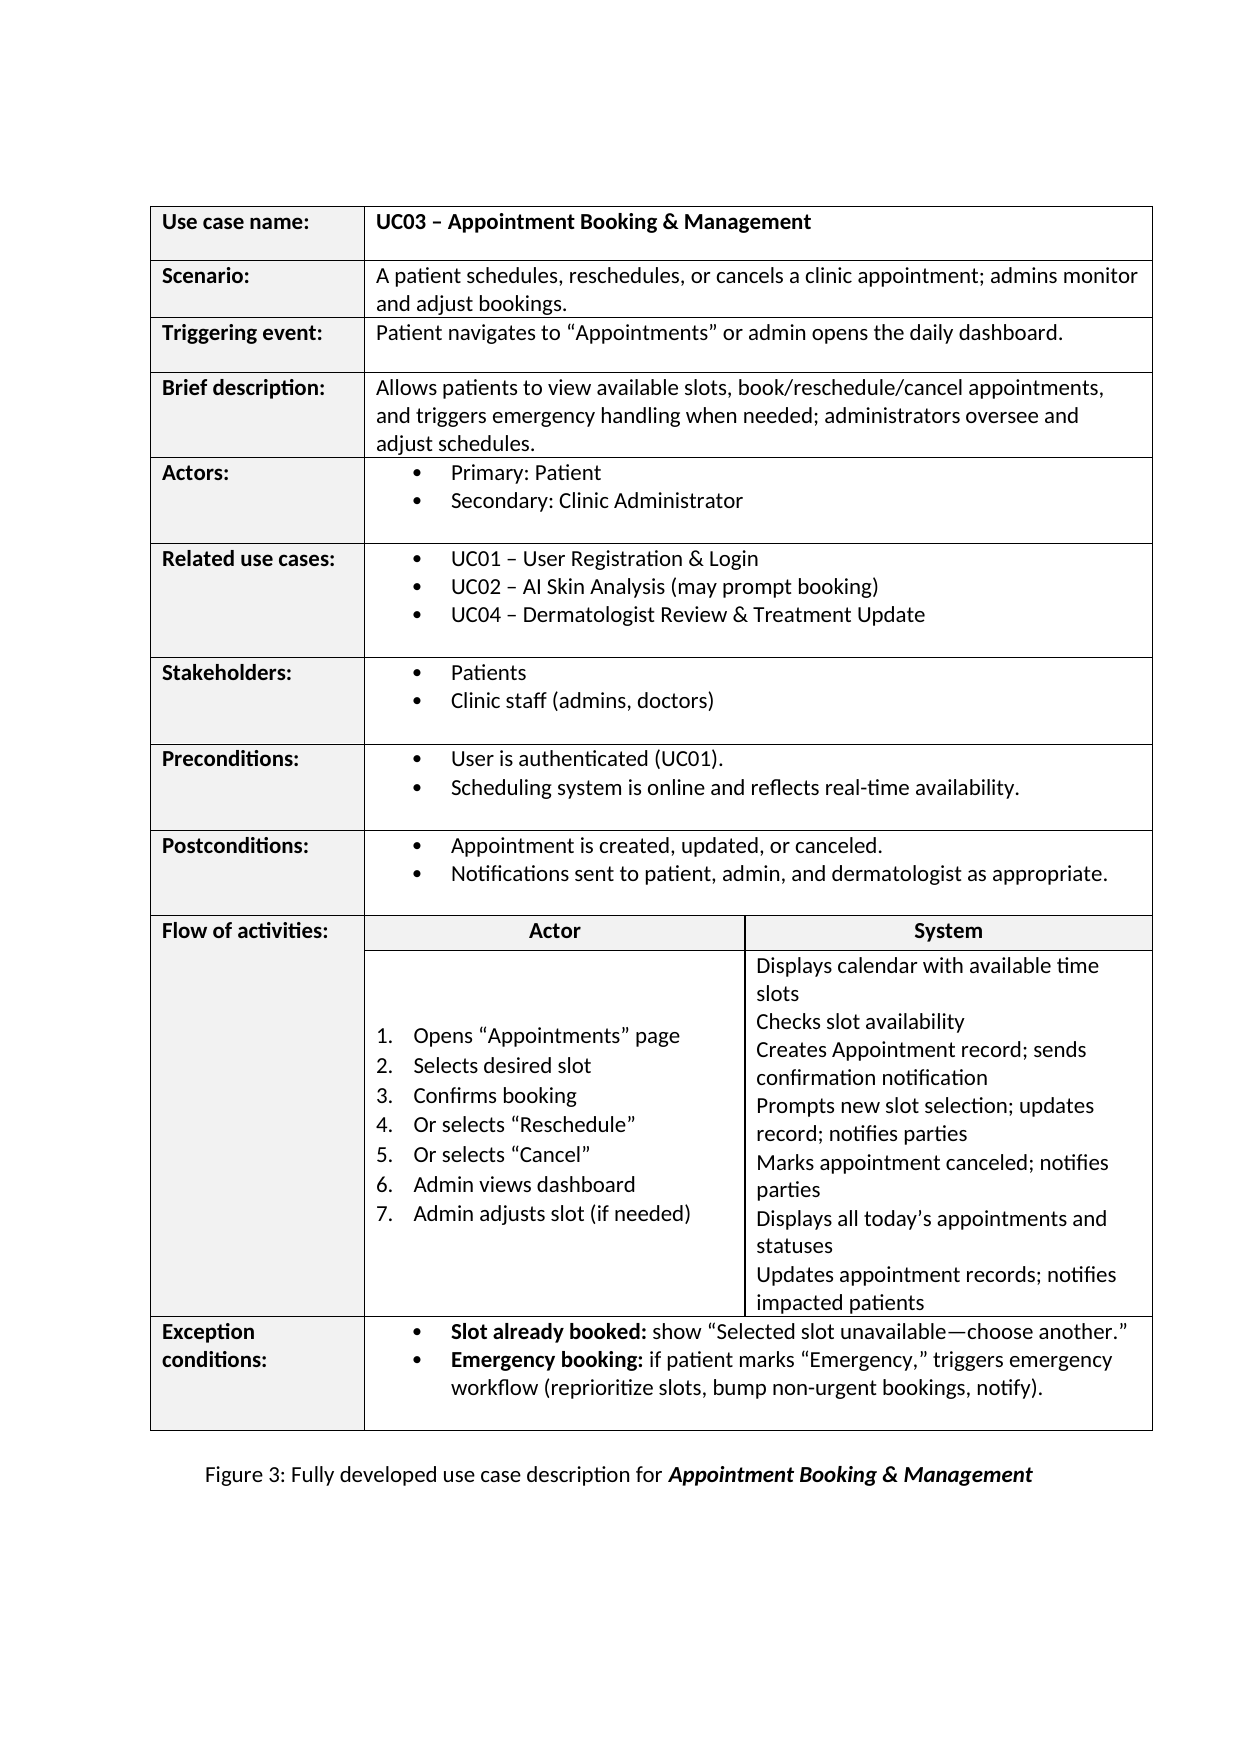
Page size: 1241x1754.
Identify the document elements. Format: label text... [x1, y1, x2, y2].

table_cell Patient navigates to “Appointments” or admin opens the daily dashboard. [365, 318, 1152, 372]
table_cell Primary: Patient Secondary: Clinic Administrator [365, 458, 1152, 543]
table_cell Preconditions: [151, 745, 364, 830]
table_cell Postconditions: [151, 831, 364, 915]
table_cell Stakeholders: [151, 658, 364, 743]
table_cell Actor [365, 916, 744, 950]
table_cell Appointment is created, updated, or canceled. Notifications sent to patient, admin, and dermatologist as appropriate. [365, 831, 1152, 915]
table_header UC03 – Appointment Booking & Management [365, 207, 1152, 260]
table_cell Brief description: [151, 373, 364, 457]
table_cell Related use cases: [151, 544, 364, 657]
table_cell Slot already booked: show “Selected slot unavailable—choose another.” Emergency booking: if patient marks “Emergency,” triggers emergency workflow (reprioritize slots, bump non-urgent bookings, notify). [365, 1317, 1152, 1430]
text Figure 3: Fully developed use case description for Appointment Booking & Management [150, 1460, 1090, 1488]
table_cell Patients Clinic staff (admins, doctors) [365, 658, 1152, 743]
table_cell Scenario: [151, 261, 364, 317]
table_cell Opens “Appointments” page Selects desired slot Confirms booking Or selects “Reschedule” Or selects “Cancel” Admin views dashboard Admin adjusts slot (if needed) [365, 951, 744, 1316]
table_cell Exception conditions: [151, 1317, 364, 1430]
table_cell Allows patients to view available slots, book/reschedule/cancel appointments, and triggers emergency handling when needed; administrators oversee and adjust schedules. [365, 373, 1152, 457]
table_cell Flow of activities: [151, 916, 364, 1316]
table_cell Triggering event: [151, 318, 364, 372]
table_cell System [746, 916, 1152, 950]
table_cell A patient schedules, reschedules, or cancels a clinic appointment; admins monitor and adjust bookings. [365, 261, 1152, 317]
table_cell Actors: [151, 458, 364, 543]
table_cell Displays calendar with available time slots Checks slot availability Creates Appointment record; sends confirmation notification Prompts new slot selection; updates record; notifies parties Marks appointment canceled; notifies parties Displays all today’s appointments and statuses Updates appointment records; notifies impacted patients [746, 951, 1152, 1316]
table_cell UC01 – User Registration & Login UC02 – AI Skin Analysis (may prompt booking) UC04 – Dermatologist Review & Treatment Update [365, 544, 1152, 657]
table_cell User is authenticated (UC01). Scheduling system is online and reflects real-time availability. [365, 745, 1152, 830]
table_header Use case name: [151, 207, 364, 260]
